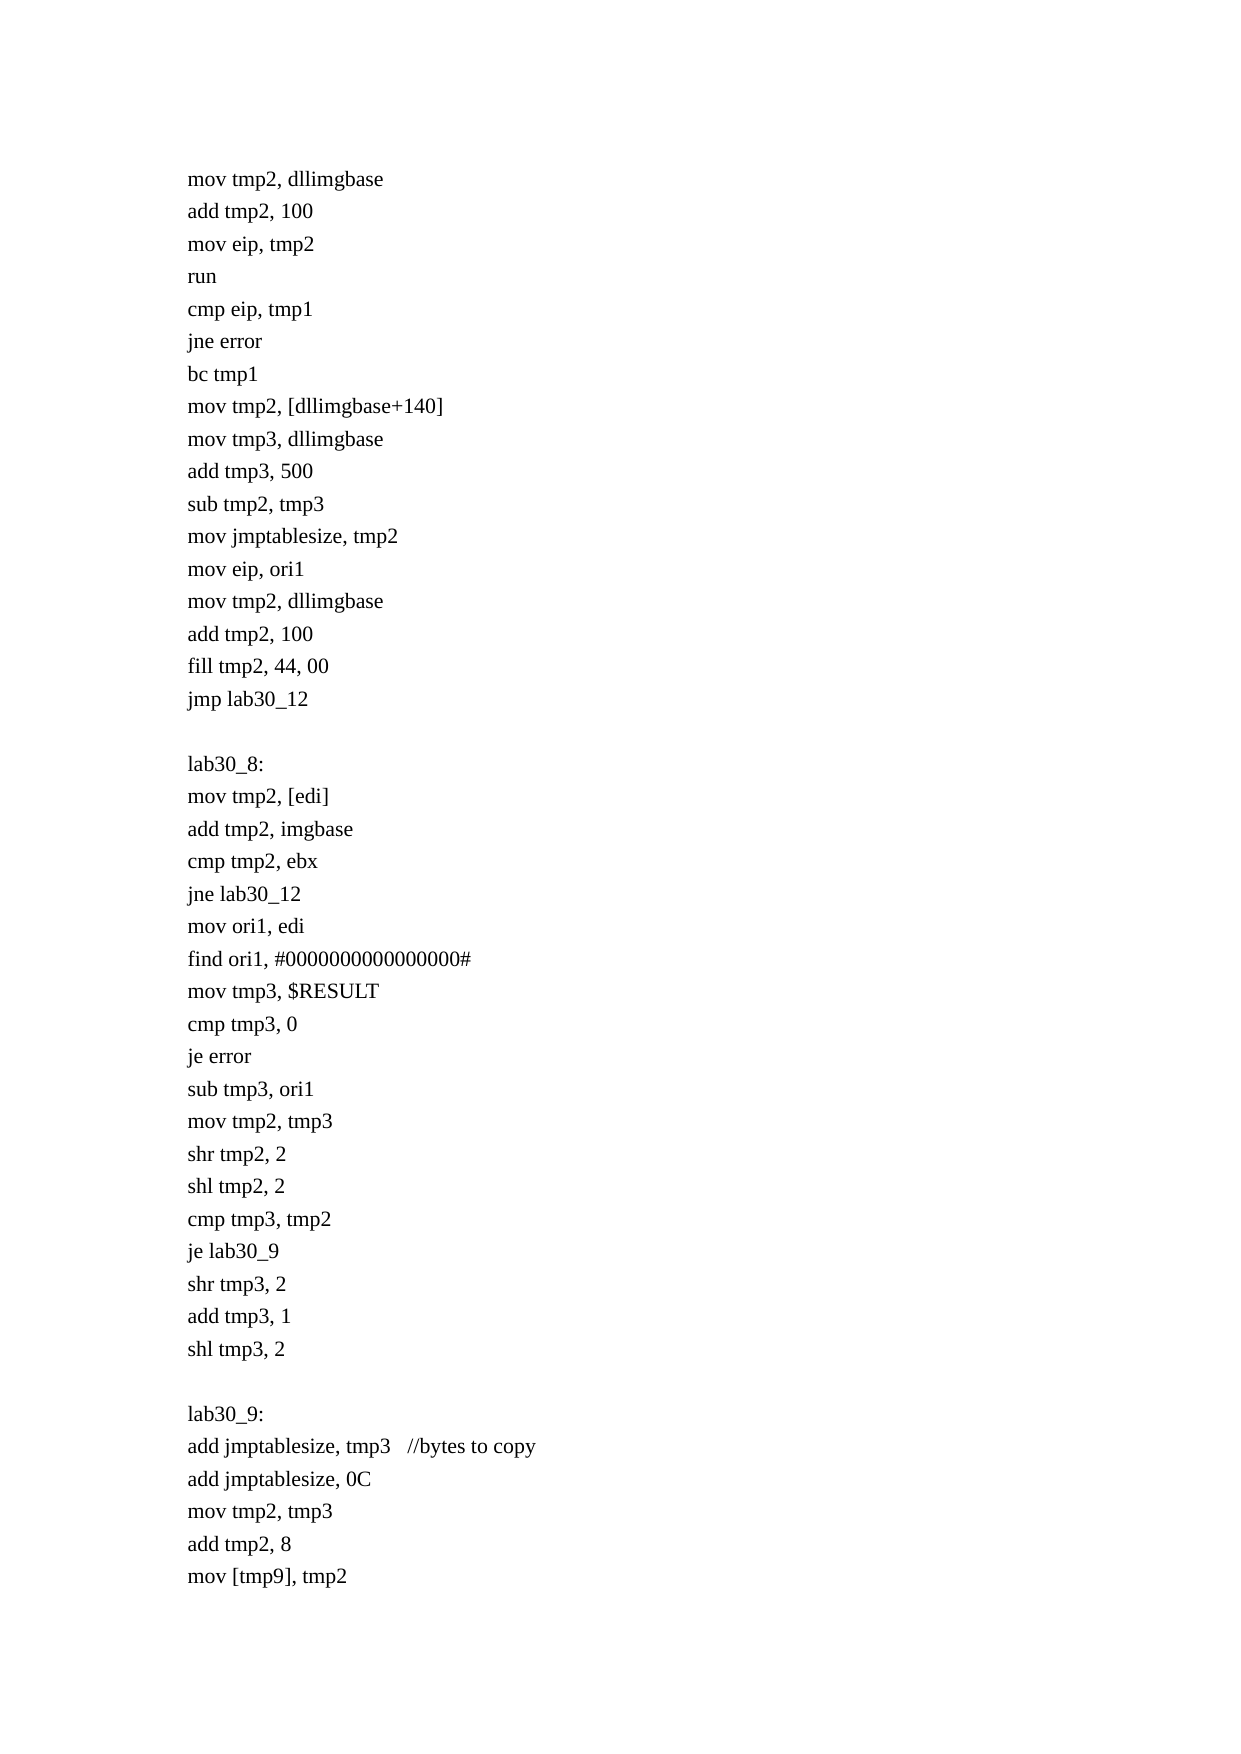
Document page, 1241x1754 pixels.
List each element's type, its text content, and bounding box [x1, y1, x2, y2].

text mov ori1, edi [187, 909, 1053, 942]
text add tmp2, 100 [187, 617, 1053, 649]
text bc tmp1 [187, 357, 1053, 389]
text mov eip, ori1 [187, 552, 1053, 584]
text run [187, 259, 1053, 292]
text sub tmp2, tmp3 [187, 487, 1053, 519]
text add tmp2, imgbase [187, 812, 1053, 844]
text mov tmp3, $RESULT [187, 974, 1053, 1007]
text je lab30_9 [187, 1234, 1053, 1267]
text lab30_8: [187, 747, 1053, 779]
text lab30_9: [187, 1397, 1053, 1429]
text mov tmp2, tmp3 [187, 1104, 1053, 1137]
text shl tmp2, 2 [187, 1169, 1053, 1202]
text mov tmp2, [edi] [187, 779, 1053, 812]
text mov jmptablesize, tmp2 [187, 519, 1053, 552]
text add jmptablesize, tmp3 //bytes to copy [187, 1429, 1053, 1462]
text shl tmp3, 2 [187, 1332, 1053, 1364]
text mov tmp3, dllimgbase [187, 422, 1053, 454]
text cmp eip, tmp1 [187, 292, 1053, 324]
text cmp tmp3, 0 [187, 1007, 1053, 1039]
text mov [tmp9], tmp2 [187, 1559, 1053, 1592]
text je error [187, 1039, 1053, 1072]
text mov tmp2, [dllimgbase+140] [187, 389, 1053, 422]
text add tmp2, 8 [187, 1527, 1053, 1559]
text add jmptablesize, 0C [187, 1462, 1053, 1494]
text add tmp2, 100 [187, 194, 1053, 227]
text mov tmp2, dllimgbase [187, 584, 1053, 617]
text add tmp3, 1 [187, 1299, 1053, 1332]
text sub tmp3, ori1 [187, 1072, 1053, 1104]
text jmp lab30_12 [187, 682, 1053, 714]
text jne error [187, 324, 1053, 357]
text mov tmp2, dllimgbase [187, 162, 1053, 194]
text mov eip, tmp2 [187, 227, 1053, 259]
text find ori1, #0000000000000000# [187, 942, 1053, 974]
text cmp tmp2, ebx [187, 844, 1053, 877]
text add tmp3, 500 [187, 454, 1053, 487]
text shr tmp3, 2 [187, 1267, 1053, 1299]
text fill tmp2, 44, 00 [187, 649, 1053, 682]
text cmp tmp3, tmp2 [187, 1202, 1053, 1234]
text shr tmp2, 2 [187, 1137, 1053, 1169]
text mov tmp2, tmp3 [187, 1494, 1053, 1527]
text jne lab30_12 [187, 877, 1053, 909]
